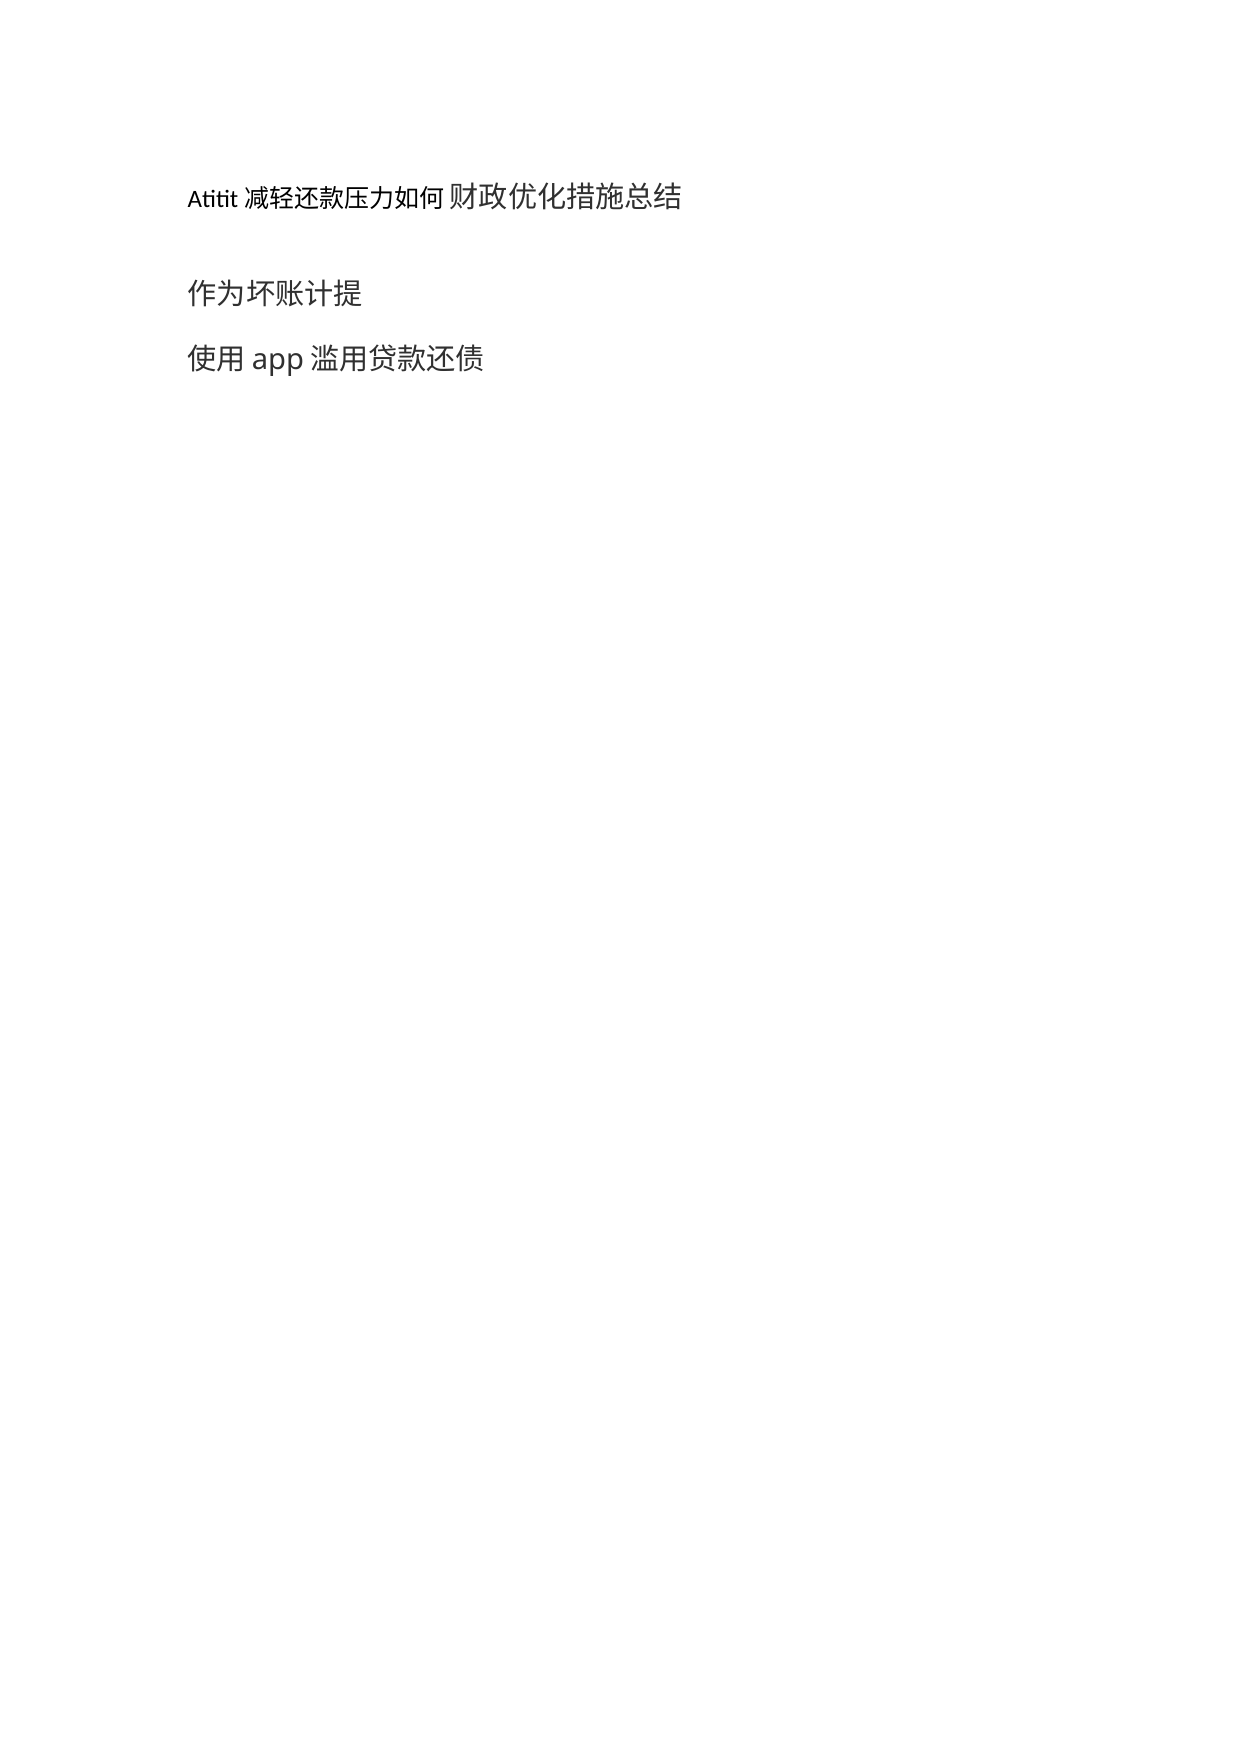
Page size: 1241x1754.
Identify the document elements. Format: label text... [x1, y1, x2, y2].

text 作为坏账计提 [187, 259, 1053, 324]
text 使用app滥用贷款还债 [187, 324, 1053, 389]
text Atitit 减轻还款压力如何 财政优化措施总结 [187, 162, 1053, 227]
